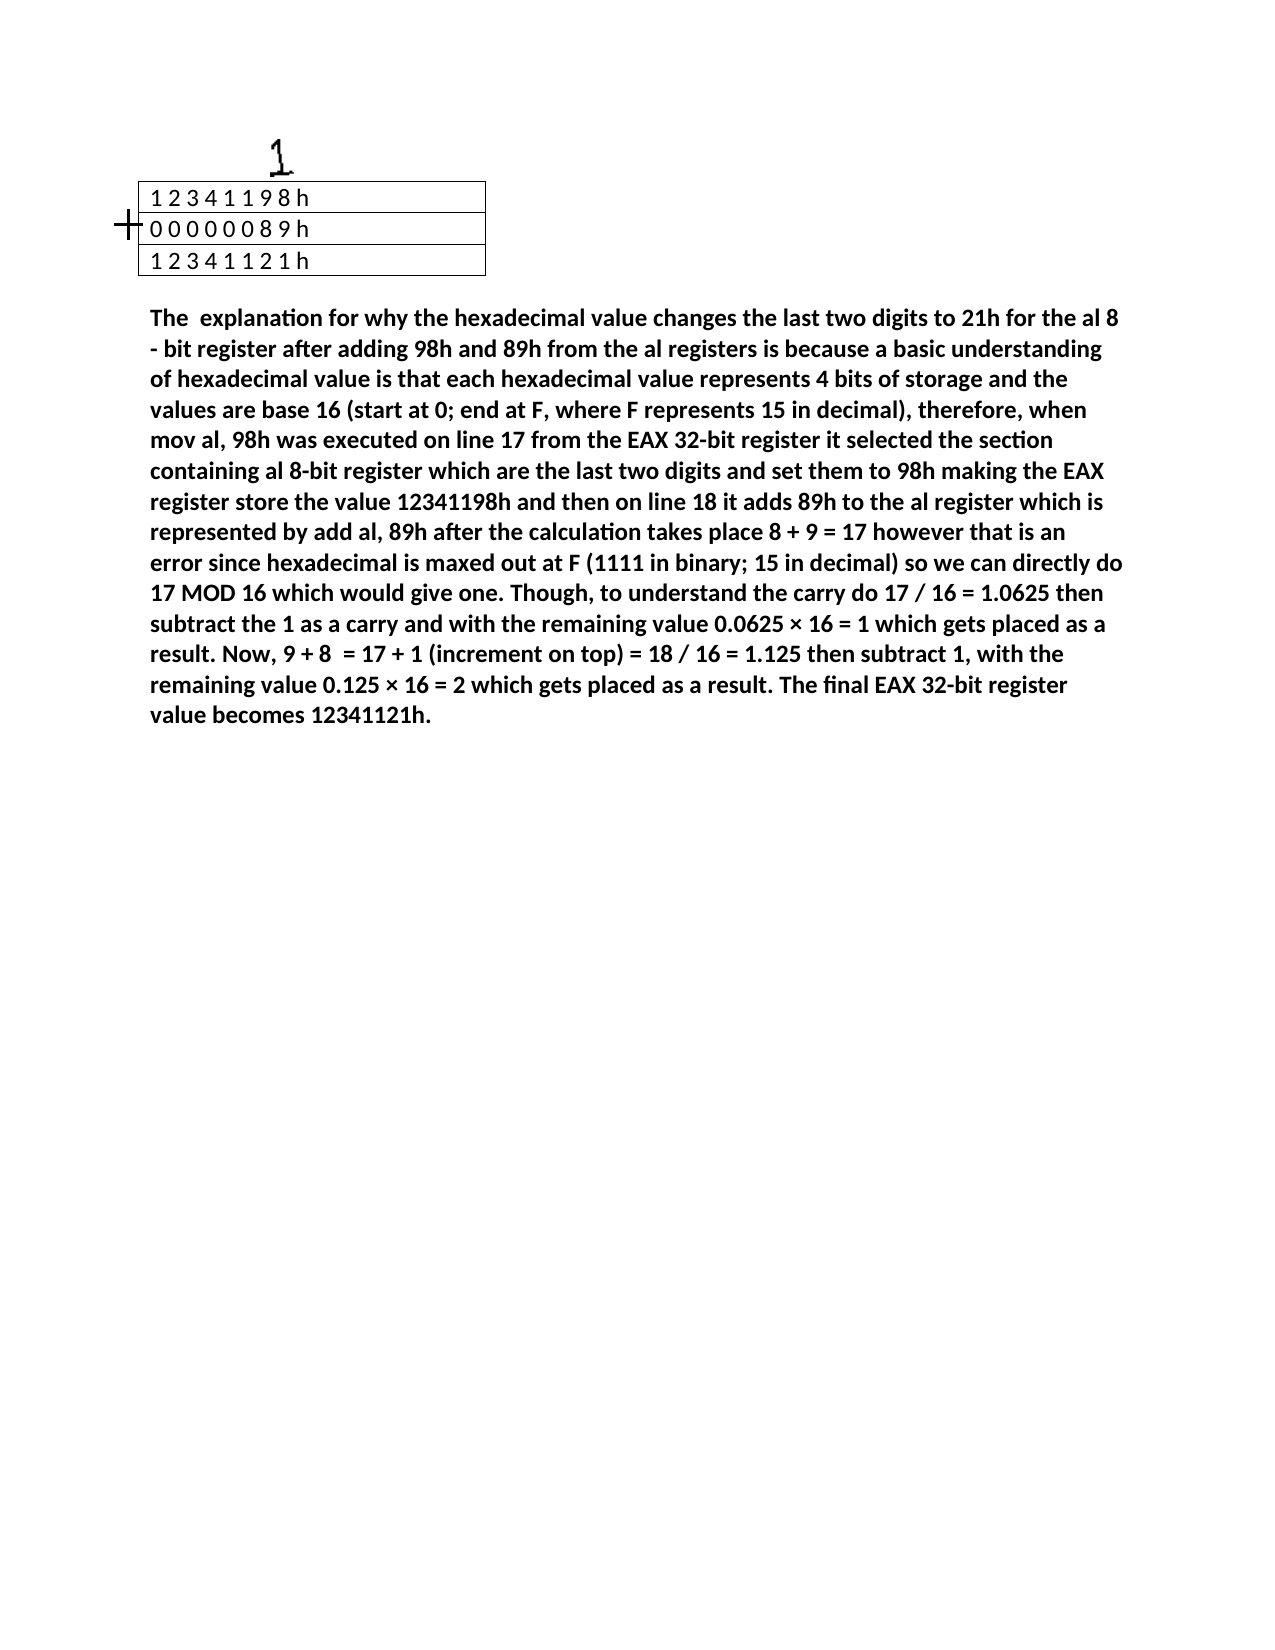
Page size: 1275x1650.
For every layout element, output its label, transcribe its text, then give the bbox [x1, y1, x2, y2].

picture [270, 139, 294, 177]
table_cell 1 2 3 4 1 1 2 1 h [139, 245, 485, 275]
table_cell 0 0 0 0 0 0 8 9 h [139, 213, 485, 244]
table_header 1 2 3 4 1 1 9 8 h [139, 182, 485, 212]
text The explanation for why the hexadecimal value changes the last two digits to 21h for the al 8 - bit register after adding 98h and 89h from the al registers is because a basic understanding of hexadecimal value is that each hexadecimal value represents 4 bits of storage and the values are base 16 (start at 0; end at F, where F represents 15 in decimal), therefore, when mov al, 98h was executed on line 17 from the EAX 32-bit register it selected the section containing al 8-bit register which are the last two digits and set them to 98h making the EAX register store the value 12341198h and then on line 18 it adds 89h to the al register which is represented by add al, 89h after the calculation takes place 8 + 9 = 17 however that is an error since hexadecimal is maxed out at F (1111 in binary; 15 in decimal) so we can directly do 17 MOD 16 which would give one. Though, to understand the carry do 17 / 16 = 1.0625 then subtract the 1 as a carry and with the remaining value 0.0625 × 16 = 1 which gets placed as a result. Now, 9 + 8 = 17 + 1 (increment on top) = 18 / 16 = 1.125 then subtract 1, with the remaining value 0.125 × 16 = 2 which gets placed as a result. The final EAX 32-bit register value becomes 12341121h. [150, 303, 1125, 730]
